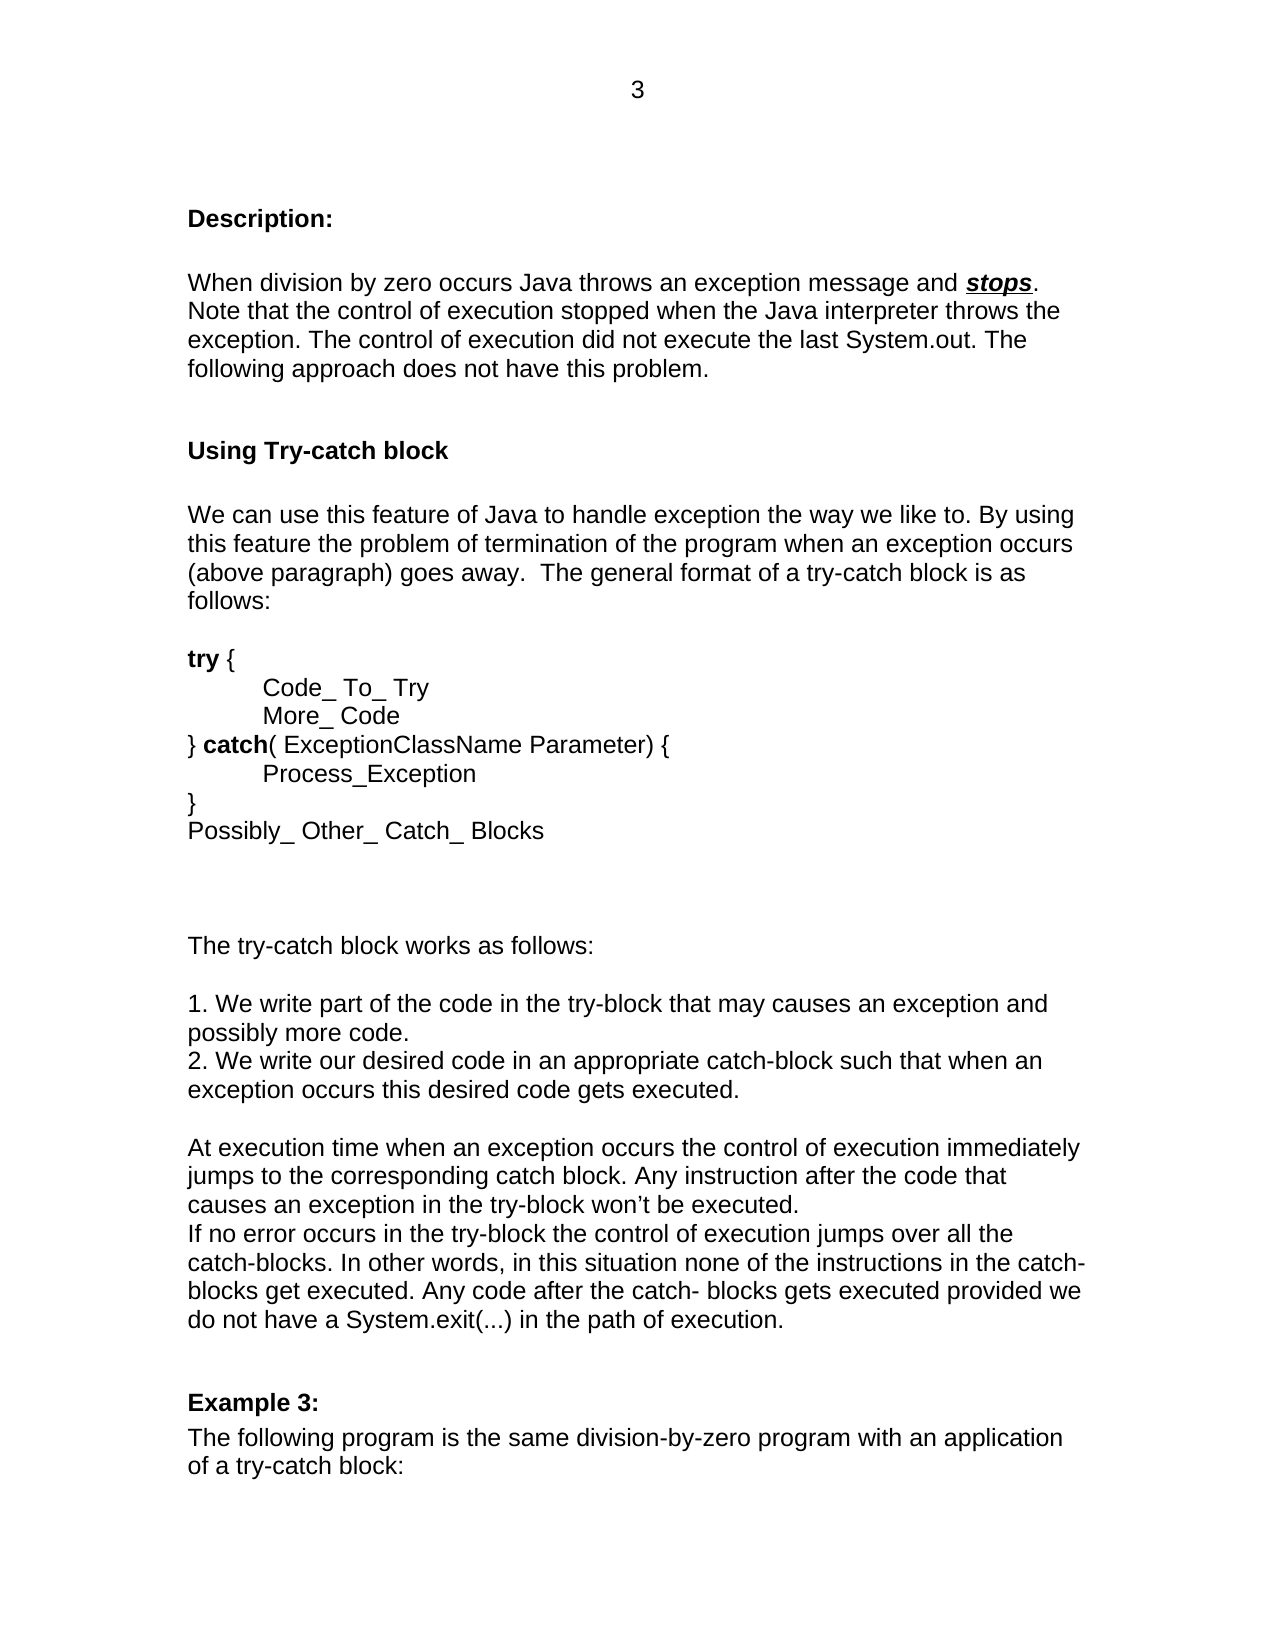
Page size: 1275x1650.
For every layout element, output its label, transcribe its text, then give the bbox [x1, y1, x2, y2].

subtitle Example 3: [187, 1387, 1087, 1416]
text At execution time when an exception occurs the control of execution immediately jumps to the corresponding catch block. Any instruction after the code that causes an exception in the try-block won’t be executed. [187, 1132, 1087, 1219]
text Code_ To_ Try [187, 672, 1087, 701]
text Note that the control of execution stopped when the Java interpreter throws the exception. The control of execution did not execute the last System.out. The following approach does not have this problem. [187, 296, 1087, 382]
text The following program is the same division-by-zero program with an application of a try-catch block: [187, 1422, 1087, 1480]
text Possibly_ Other_ Catch_ Blocks [187, 816, 1087, 845]
text When division by zero occurs Java throws an exception message and stops. [187, 267, 1087, 296]
subtitle Description: [187, 204, 1087, 232]
text More_ Code [187, 701, 1087, 730]
subtitle Using Try-catch block [187, 436, 1087, 465]
text 2. We write our desired code in an appropriate catch-block such that when an exception occurs this desired code gets executed. [187, 1046, 1087, 1104]
text We can use this feature of Java to handle exception the way we like to. By using this feature the problem of termination of the program when an exception occurs (above paragraph) goes away. The general format of a try-catch block is as follows: [187, 500, 1087, 615]
text 1. We write part of the code in the try-block that may causes an exception and possibly more code. [187, 989, 1087, 1046]
text Process_Exception [187, 759, 1087, 787]
text If no error occurs in the try-block the control of execution jumps over all the catch-blocks. In other words, in this situation none of the instructions in the catch-blocks get executed. Any code after the catch- blocks gets executed provided we do not have a System.exit(...) in the path of execution. [187, 1219, 1087, 1334]
text } [187, 787, 1087, 816]
text The try-catch block works as follows: [187, 931, 1087, 960]
text } catch( ExceptionClassName Parameter) { [187, 730, 1087, 759]
text try { [187, 644, 1087, 672]
